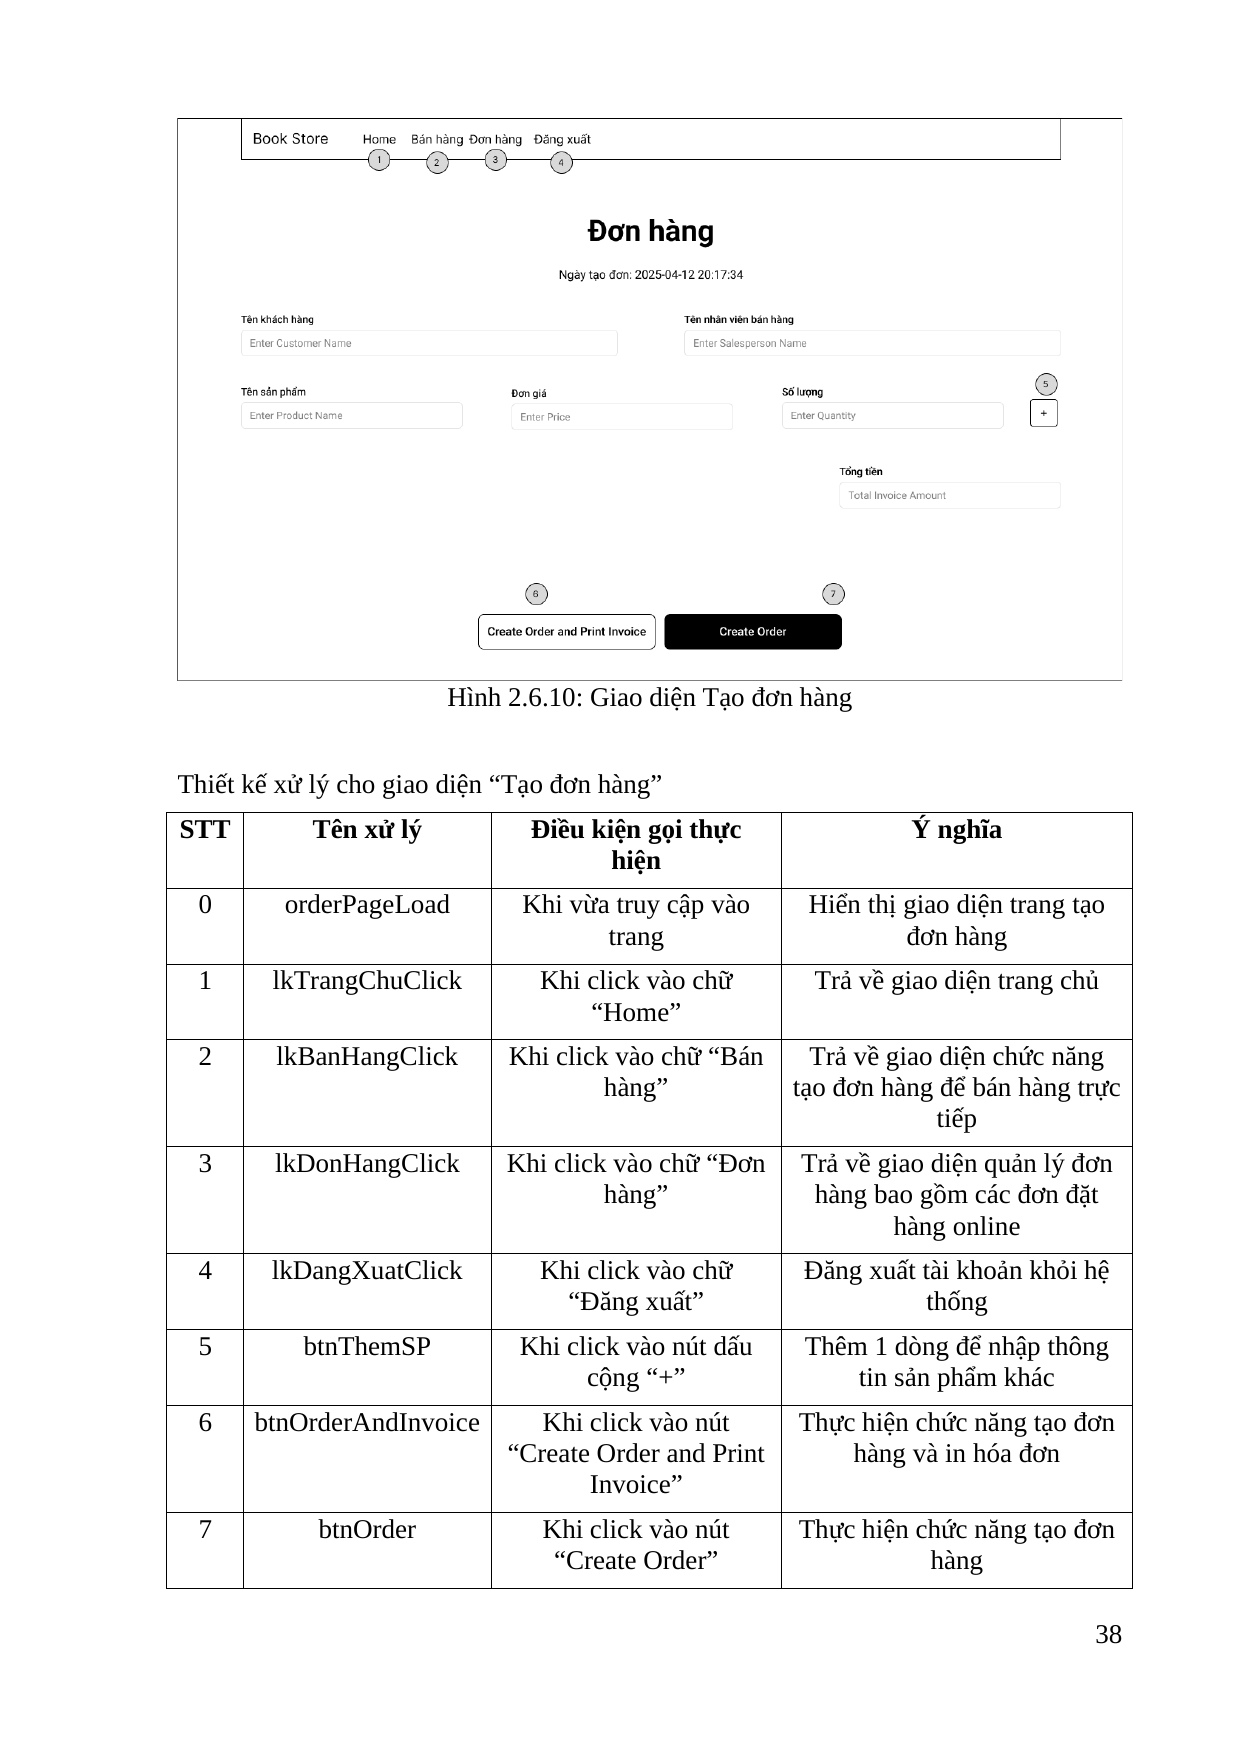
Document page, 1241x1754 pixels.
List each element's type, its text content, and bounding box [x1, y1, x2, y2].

table_cell Khi click vào chữ “Bán hàng” [492, 1040, 781, 1146]
table_cell 5 [167, 1330, 243, 1405]
table_cell 2 [167, 1040, 243, 1146]
table_cell 1 [167, 965, 243, 1039]
table_cell Trả về giao diện trang chủ [782, 965, 1132, 1039]
table_cell Khi click vào nút dấu cộng “+” [492, 1330, 781, 1405]
table_cell Khi vừa truy cập vào trang [492, 889, 781, 963]
table_header Tên xử lý [244, 813, 491, 888]
table_header Ý nghĩa [782, 813, 1132, 888]
table_cell orderPageLoad [244, 889, 491, 963]
picture [177, 118, 1123, 681]
table_cell lkDonHangClick [244, 1147, 491, 1253]
table_cell Thực hiện chức năng tạo đơn hàng [782, 1513, 1132, 1588]
table_cell btnOrder [244, 1513, 491, 1588]
table_header STT [167, 813, 243, 888]
table_cell Thêm 1 dòng để nhập thông tin sản phẩm khác [782, 1330, 1132, 1405]
table_cell btnThemSP [244, 1330, 491, 1405]
table_cell Hiển thị giao diện trang tạo đơn hàng [782, 889, 1132, 963]
table_cell Khi click vào nút “Create Order and Print Invoice” [492, 1406, 781, 1512]
table_cell btnOrderAndInvoice [244, 1406, 491, 1512]
table_cell Trả về giao diện quản lý đơn hàng bao gồm các đơn đặt hàng online [782, 1147, 1132, 1253]
table_header Điều kiện gọi thực hiện [492, 813, 781, 888]
table_cell lkBanHangClick [244, 1040, 491, 1146]
text Thiết kế xử lý cho giao diện “Tạo đơn hàng” [177, 768, 1122, 799]
table_cell 3 [167, 1147, 243, 1253]
table_cell 7 [167, 1513, 243, 1588]
table_cell Thực hiện chức năng tạo đơn hàng và in hóa đơn [782, 1406, 1132, 1512]
table_cell Khi click vào chữ “Đơn hàng” [492, 1147, 781, 1253]
table_cell 4 [167, 1254, 243, 1329]
table_cell Khi click vào chữ “Home” [492, 965, 781, 1039]
table_cell 6 [167, 1406, 243, 1512]
table_cell lkDangXuatClick [244, 1254, 491, 1329]
table_cell Đăng xuất tài khoản khỏi hệ thống [782, 1254, 1132, 1329]
table_cell 0 [167, 889, 243, 963]
table_cell Khi click vào chữ “Đăng xuất” [492, 1254, 781, 1329]
text Hình 2.6.10: Giao diện Tạo đơn hàng [177, 681, 1122, 712]
table_cell Trả về giao diện chức năng tạo đơn hàng để bán hàng trực tiếp [782, 1040, 1132, 1146]
table_cell Khi click vào nút “Create Order” [492, 1513, 781, 1588]
table_cell lkTrangChuClick [244, 965, 491, 1039]
